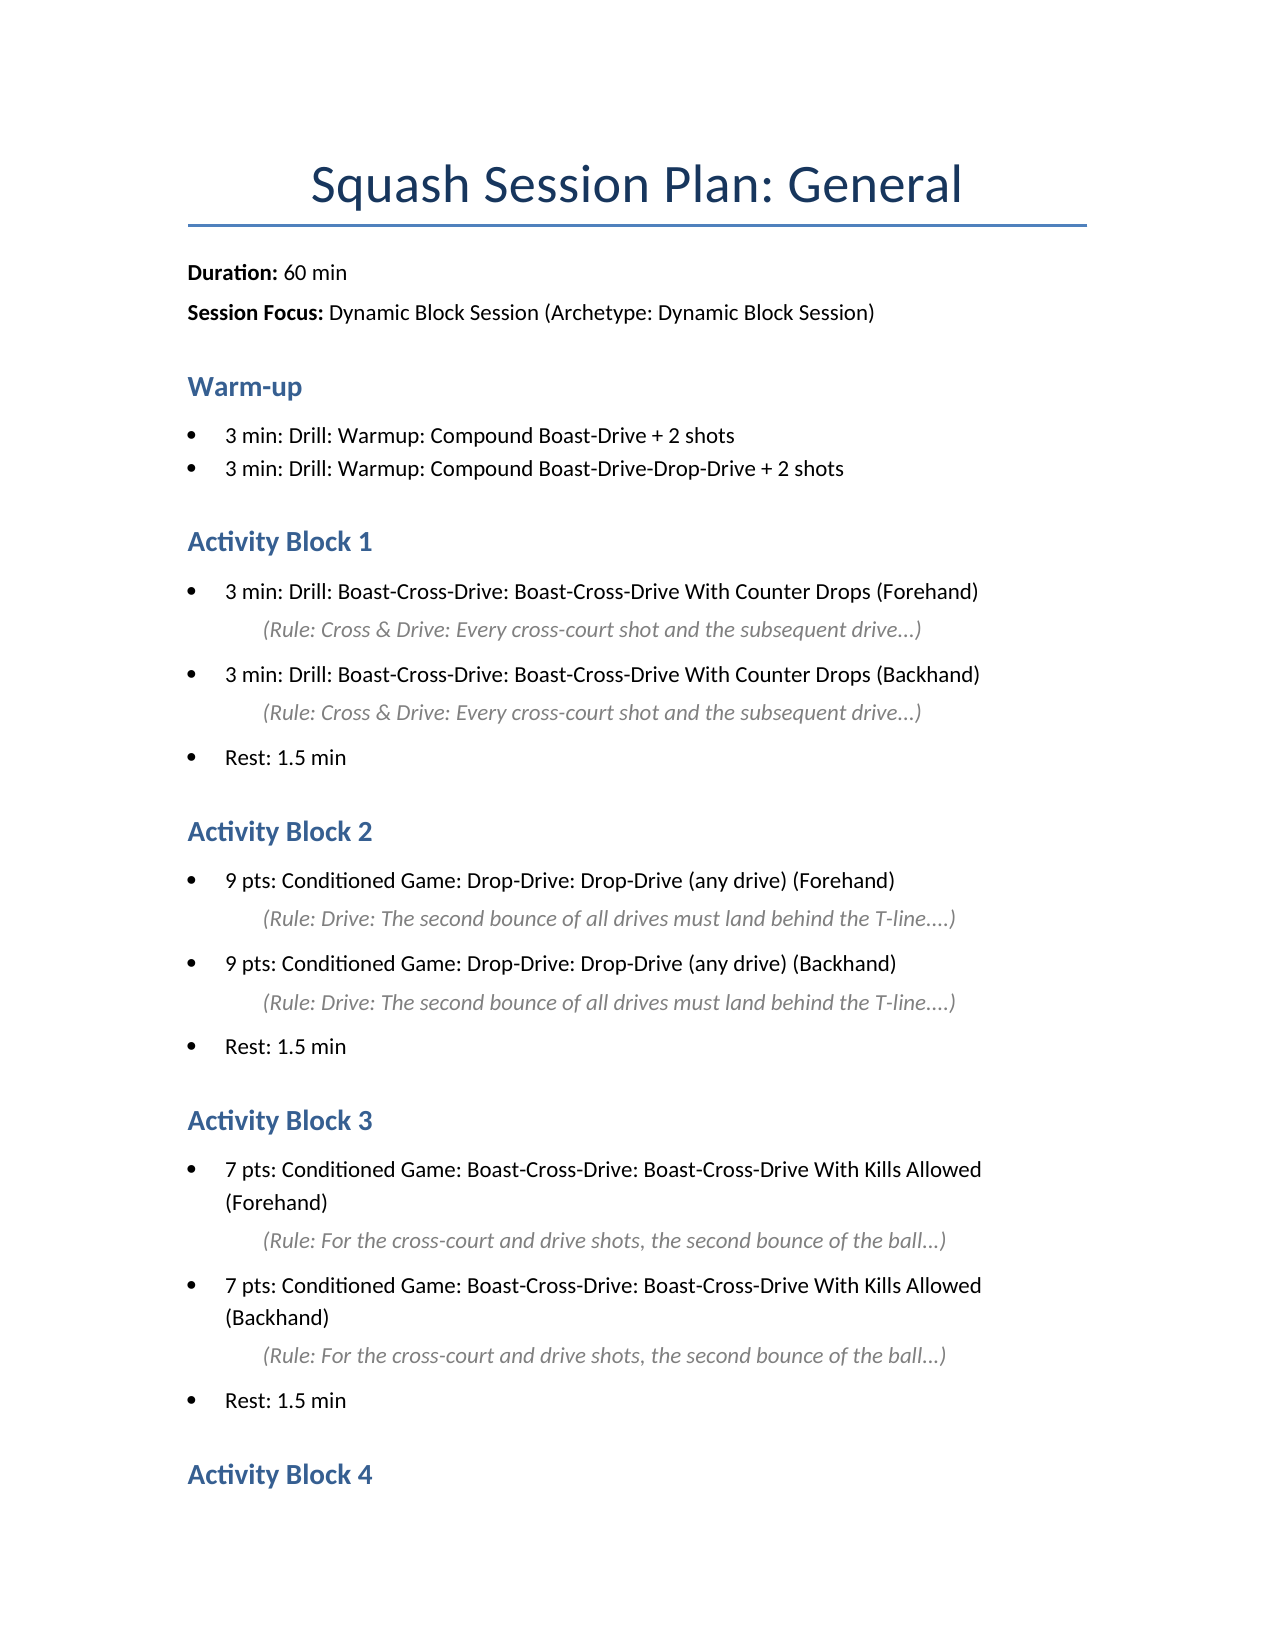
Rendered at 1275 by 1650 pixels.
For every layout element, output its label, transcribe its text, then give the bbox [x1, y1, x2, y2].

subtitle Activity Block 1 [187, 523, 1087, 559]
text (Rule: Cross & Drive: Every cross-court shot and the subsequent drive...) [262, 615, 1087, 643]
list Rest: 1.5 min [187, 743, 1087, 771]
list 3 min: Drill: Boast-Cross-Drive: Boast-Cross-Drive With Counter Drops (Forehand) [187, 577, 1087, 605]
list 7 pts: Conditioned Game: Boast-Cross-Drive: Boast-Cross-Drive With Kills Allowed (Backhand) [187, 1271, 1087, 1331]
list 3 min: Drill: Warmup: Compound Boast-Drive-Drop-Drive + 2 shots [187, 454, 1087, 482]
list Rest: 1.5 min [187, 1032, 1087, 1060]
list 7 pts: Conditioned Game: Boast-Cross-Drive: Boast-Cross-Drive With Kills Allowed (Forehand) [187, 1156, 1087, 1216]
text (Rule: For the cross-court and drive shots, the second bounce of the ball...) [262, 1341, 1087, 1369]
title Squash Session Plan: General [187, 150, 1087, 227]
text (Rule: Drive: The second bounce of all drives must land behind the T-line....) [262, 904, 1087, 933]
text (Rule: Drive: The second bounce of all drives must land behind the T-line....) [262, 988, 1087, 1016]
text (Rule: Cross & Drive: Every cross-court shot and the subsequent drive...) [262, 698, 1087, 726]
subtitle Warm-up [187, 368, 1087, 404]
subtitle Activity Block 3 [187, 1102, 1087, 1138]
list 3 min: Drill: Boast-Cross-Drive: Boast-Cross-Drive With Counter Drops (Backhand) [187, 660, 1087, 688]
subtitle Activity Block 2 [187, 813, 1087, 848]
list 3 min: Drill: Warmup: Compound Boast-Drive + 2 shots [187, 421, 1087, 449]
text (Rule: For the cross-court and drive shots, the second bounce of the ball...) [262, 1226, 1087, 1254]
list 9 pts: Conditioned Game: Drop-Drive: Drop-Drive (any drive) (Forehand) [187, 866, 1087, 894]
text Duration: 60 min [187, 258, 1087, 286]
subtitle Activity Block 4 [187, 1456, 1087, 1491]
text Session Focus: Dynamic Block Session (Archetype: Dynamic Block Session) [187, 298, 1087, 326]
list 9 pts: Conditioned Game: Drop-Drive: Drop-Drive (any drive) (Backhand) [187, 949, 1087, 977]
list Rest: 1.5 min [187, 1386, 1087, 1414]
